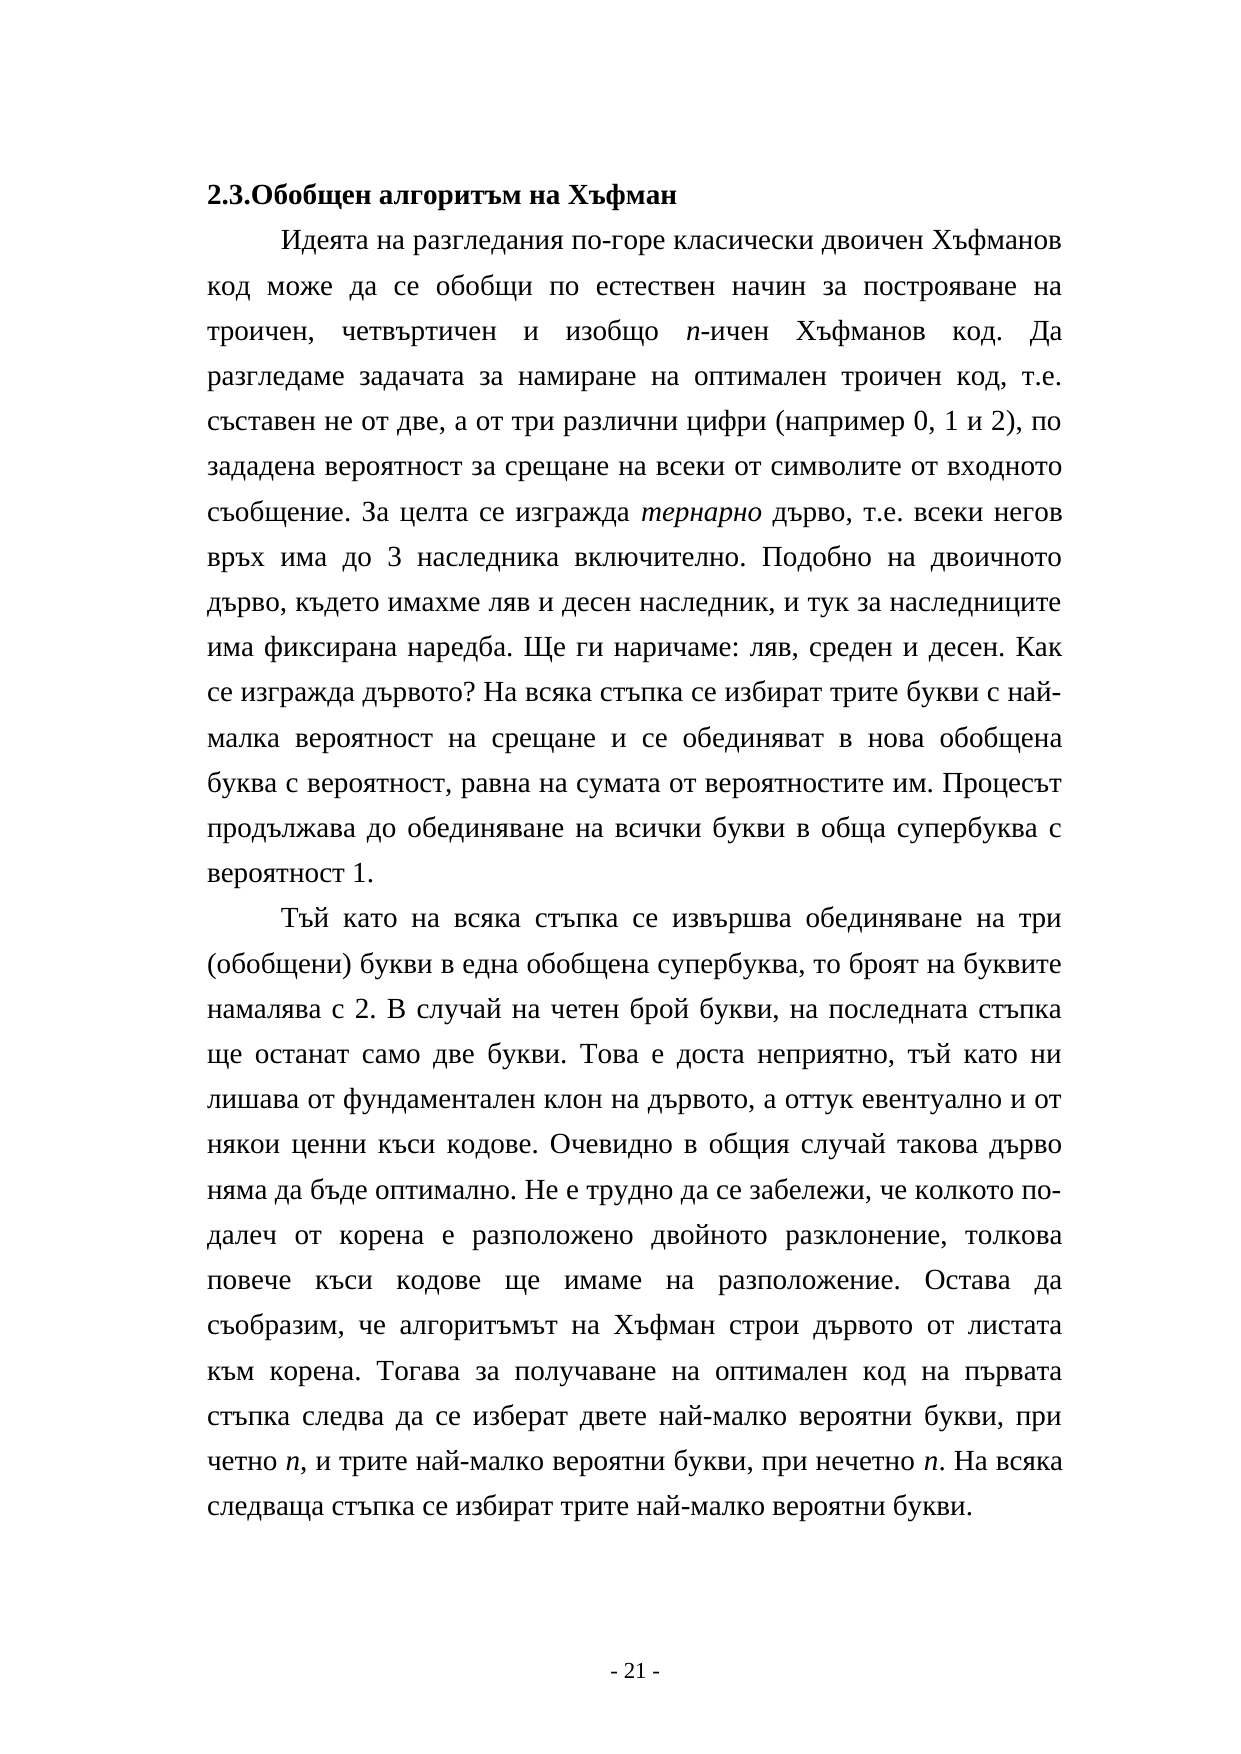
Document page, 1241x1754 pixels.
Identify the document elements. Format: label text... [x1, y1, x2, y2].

text Идеята на разгледания по-горе класически двоичен Хъфманов код може да се обобщи по естествен начин за построяване на троичен, четвъртичен и изобщо n-ичен Хъфманов код. Да разгледаме задачата за намиране на оптимален троичен код, т.е. съставен не от две, а от три различни цифри (например 0, 1 и 2), по зададена вероятност за срещане на всеки от символите от входното съобщение. За целта се изгражда тернарно дърво, т.е. всеки негов връх има до 3 наследника включително. Подобно на двоичното дърво, където имахме ляв и десен наследник, и тук за наследниците има фиксирана наредба. Ще ги наричаме: ляв, среден и десен. Как се изгражда дървото? На всяка стъпка се избират трите букви с най-малка вероятност на срещане и се обединяват в нова обобщена буква с вероятност, равна на сумата от вероятностите им. Процесът продължава до обединяване на всички букви в обща супербуква с вероятност 1. [207, 222, 1063, 889]
text Тъй като на всяка стъпка се извършва обединяване на три (обобщени) букви в една обобщена супербуква, то броят на буквите намалява с 2. В случай на четен брой букви, на последната стъпка ще останат само две букви. Това е доста неприятно, тъй като ни лишава от фундаментален клон на дървото, а оттук евентуално и от някои ценни къси кодове. Очевидно в общия случай такова дърво няма да бъде оптимално. Не е трудно да се забележи, че колкото по-далеч от корена е разположено двойното разклонение, толкова повече къси кодове ще имаме на разположение. Остава да съобразим, че алгоритъмът на Хъфман строи дървото от листата към корена. Тогава за получаване на оптимален код на първата стъпка следва да се изберат двете най-малко вероятни букви, при четно n, и трите най-малко вероятни букви, при нечетно n. На всяка следваща стъпка се избират трите най-малко вероятни букви. [207, 901, 1063, 1522]
subtitle 2.3.Обобщен алгоритъм на Хъфман [207, 177, 1063, 211]
